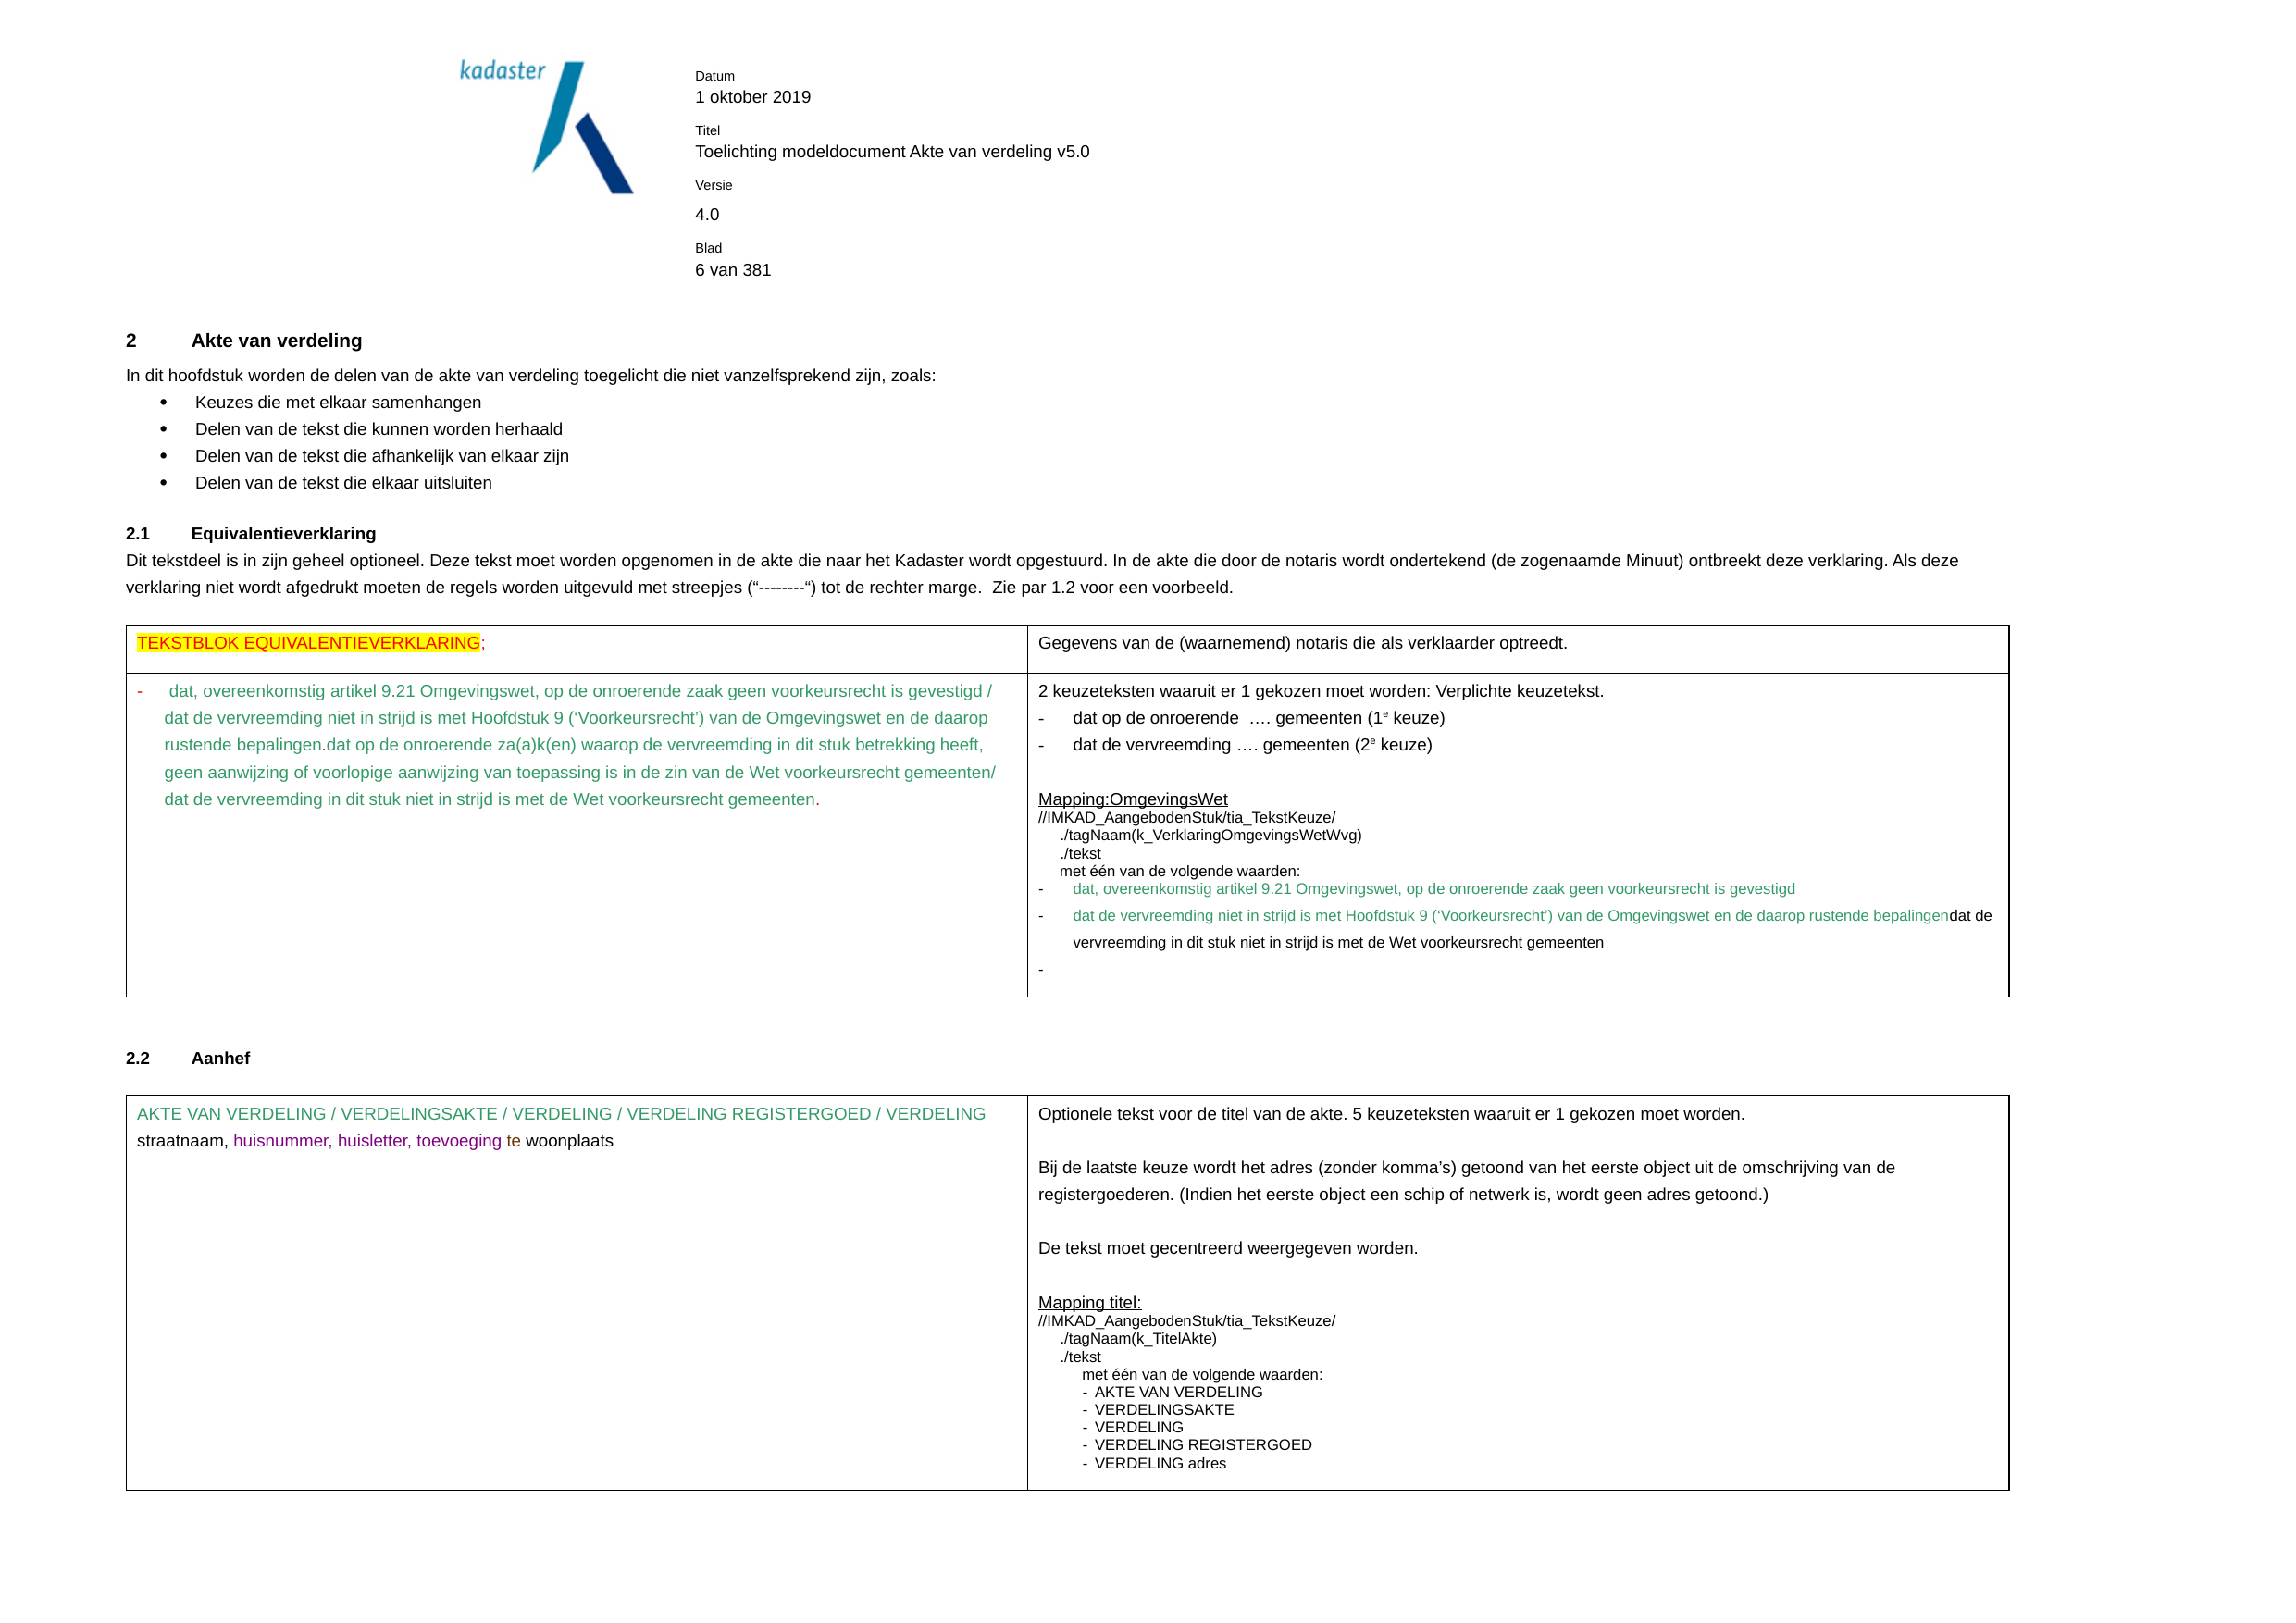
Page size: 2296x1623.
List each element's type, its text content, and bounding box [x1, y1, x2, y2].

picture [444, 39, 647, 209]
subtitle Equivalentieverklaring [126, 516, 2008, 543]
text In dit hoofdstuk worden de delen van de akte van verdeling toegelicht die niet vanzelfsprekend zijn, zoals: [126, 358, 2008, 385]
table_cell Mapping: //IMKAD_AangebodenStuk/tia_TekstKeuze/ ./tagNaam(k_Verklaring) ./tekst met één van de volgende waarden: [1028, 674, 2008, 997]
list Keuzes die met elkaar samenhangen [160, 385, 2008, 412]
table_header AKTE VAN VERDELING / VERDELINGSAKTE / VERDELING / VERDELING REGISTERGOED / VERDELING straatnaam, huisnummer, huisletter, toevoeging te woonplaats [127, 1096, 1027, 1490]
table_cell [127, 674, 1027, 997]
table_header Optionele tekst voor de titel van de akte. 5 keuzeteksten waaruit er 1 gekozen moet worden. Bij de laatste keuze wordt het adres (zonder komma’s) getoond van het eerste object uit de omschrijving van de registergoederen. (Indien het eerste object een schip of netwerk is, wordt geen adres getoond.) De tekst moet gecentreerd weergegeven worden. Mapping titel: //IMKAD_AangebodenStuk/tia_TekstKeuze/ ./tagNaam(k_TitelAkte) ./tekst met één van de volgende waarden: AKTE VAN VERDELING VERDELINGSAKTE VERDELING VERDELING REGISTERGOED VERDELING adres [1028, 1096, 2008, 1490]
table_header Gegevens van de (waarnemend) notaris die als verklaarder optreedt. [1028, 626, 2008, 673]
subtitle Akte van verdeling [126, 329, 2008, 353]
subtitle Aanhef [126, 1041, 2008, 1068]
list Delen van de tekst die elkaar uitsluiten [160, 466, 2008, 493]
list Delen van de tekst die kunnen worden herhaald [160, 412, 2008, 439]
text Dit tekstdeel is in zijn geheel optioneel. Deze tekst moet worden opgenomen in de akte die naar het Kadaster wordt opgestuurd. In de akte die door de notaris wordt ondertekend (de zogenaamde Minuut) ontbreekt deze verklaring. Als deze verklaring niet wordt afgedrukt moeten de regels worden uitgevuld met streepjes (“--------“) tot de rechter marge. Zie par 1.2 voor een voorbeeld. [126, 543, 2008, 597]
table_header TEKSTBLOK EQUIVALENTIEVERKLARING; [127, 626, 1027, 673]
list Delen van de tekst die afhankelijk van elkaar zijn [160, 439, 2008, 466]
